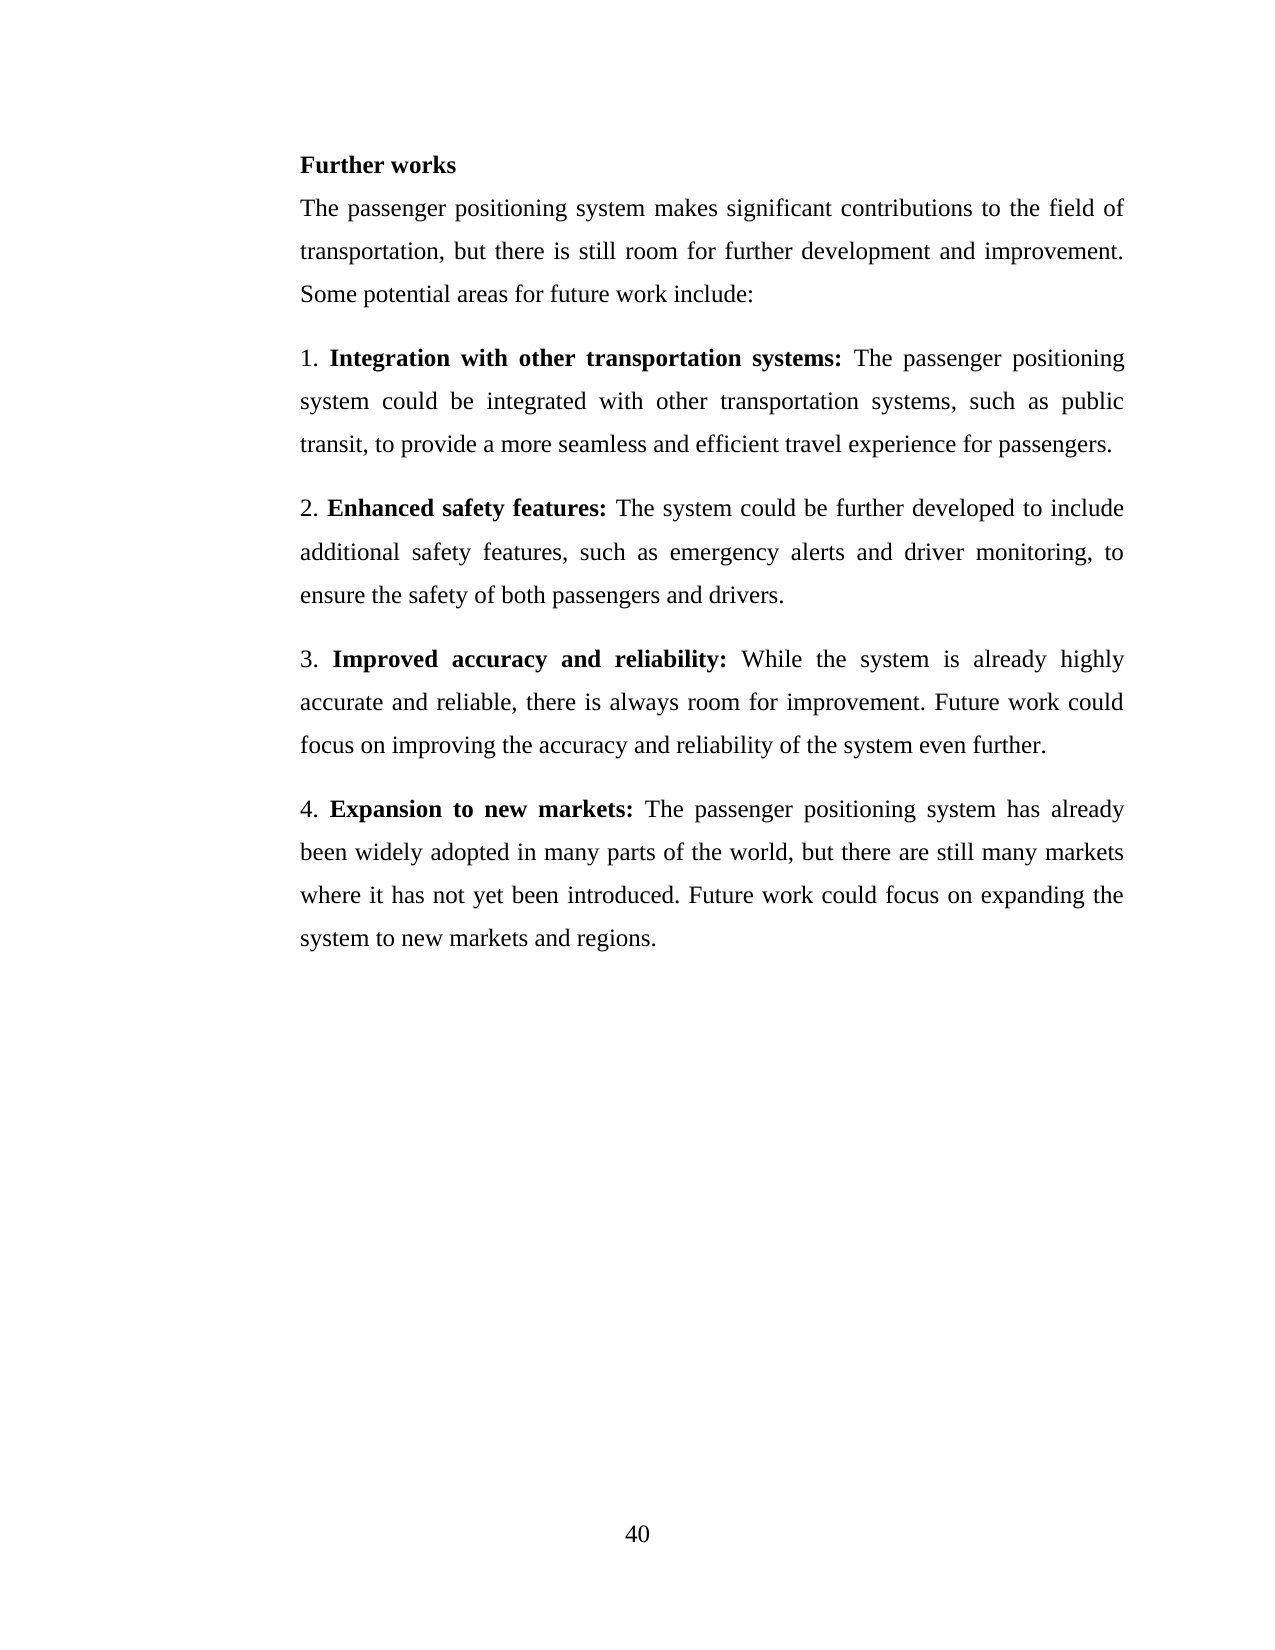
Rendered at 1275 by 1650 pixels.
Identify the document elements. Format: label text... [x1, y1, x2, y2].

text The passenger positioning system makes significant contributions to the field of transportation, but there is still room for further development and improvement. Some potential areas for future work include: [300, 193, 1125, 308]
text 1. Integration with other transportation systems: The passenger positioning system could be integrated with other transportation systems, such as public transit, to provide a more seamless and efficient travel experience for passengers. [300, 343, 1125, 458]
subtitle Further works [300, 150, 1125, 179]
text 3. Improved accuracy and reliability: While the system is already highly accurate and reliable, there is always room for improvement. Future work could focus on improving the accuracy and reliability of the system even further. [300, 644, 1125, 759]
text 4. Expansion to new markets: The passenger positioning system has already been widely adopted in many parts of the world, but there are still many markets where it has not yet been introduced. Future work could focus on expanding the system to new markets and regions. [300, 794, 1125, 952]
text 2. Enhanced safety features: The system could be further developed to include additional safety features, such as emergency alerts and driver monitoring, to ensure the safety of both passengers and drivers. [300, 493, 1125, 608]
